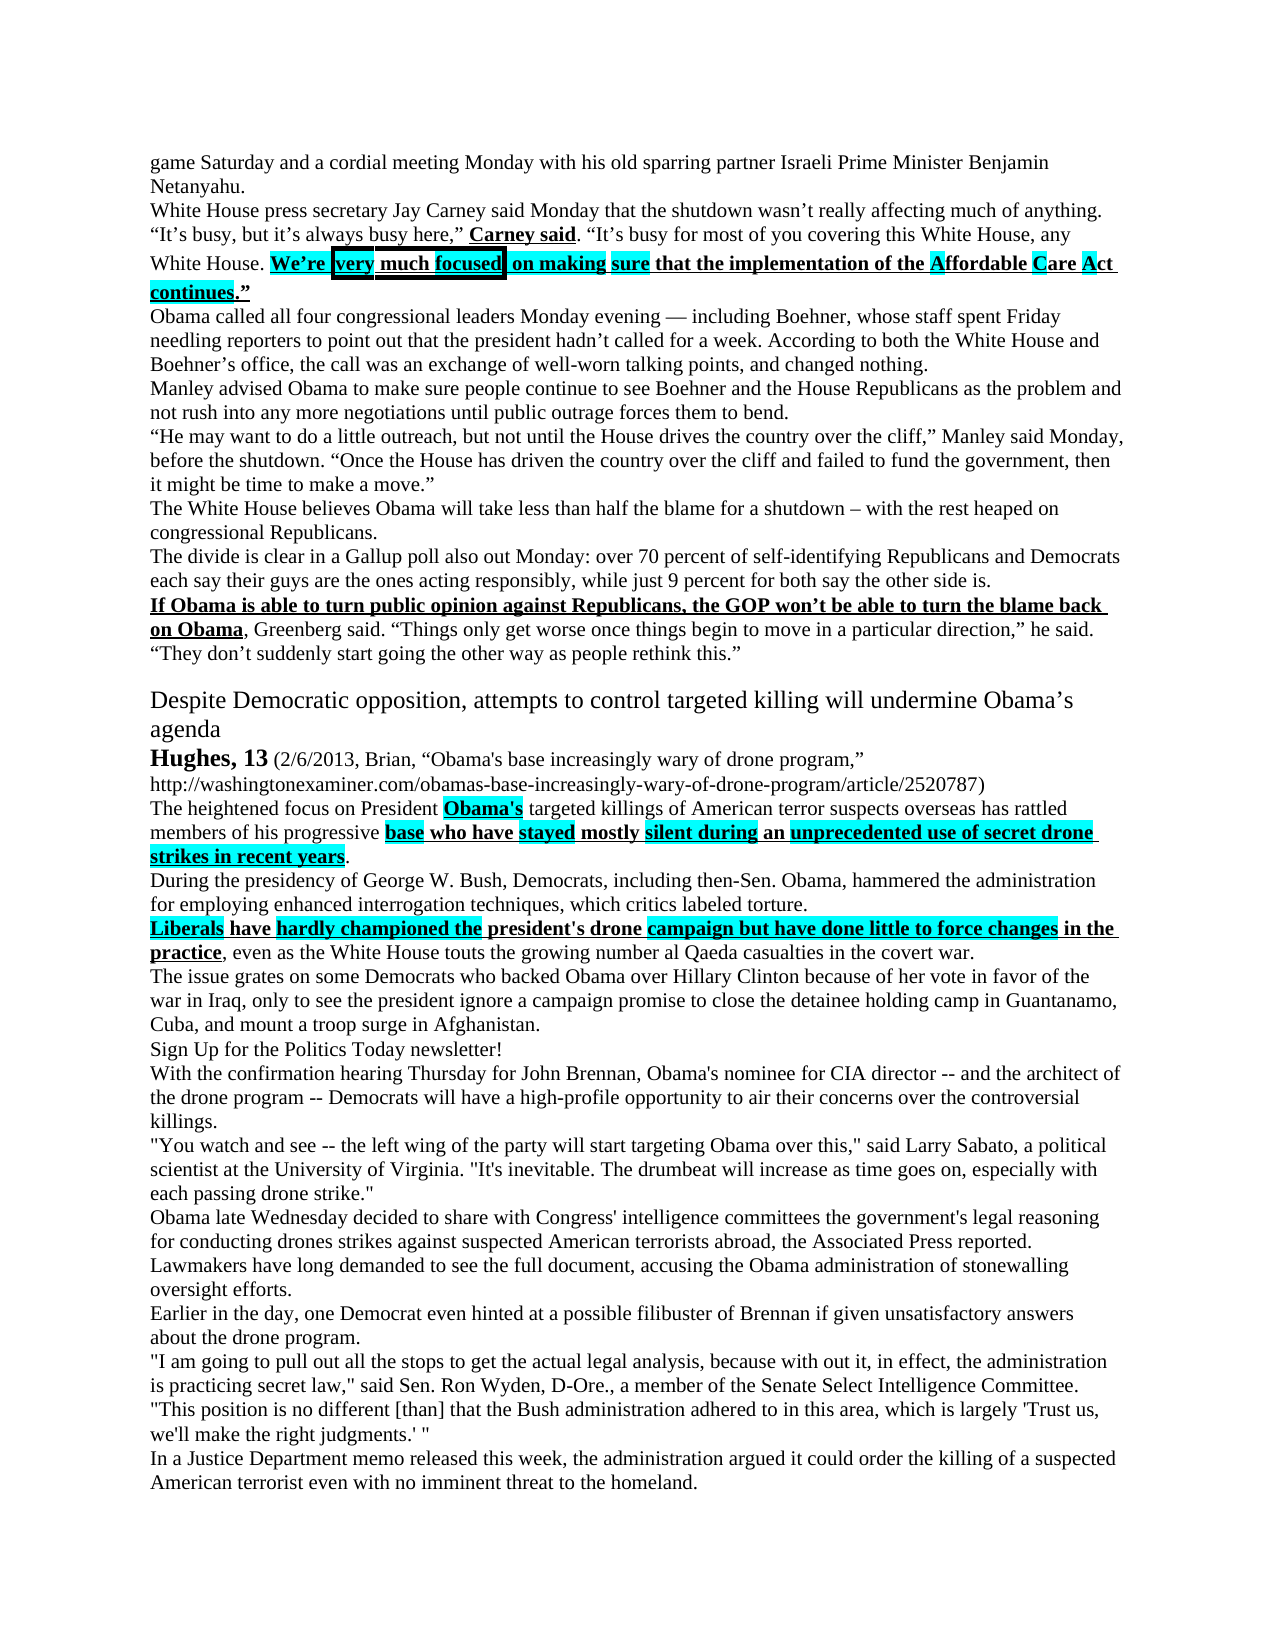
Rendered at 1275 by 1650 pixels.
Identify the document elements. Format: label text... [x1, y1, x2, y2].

text White House press secretary Jay Carney said Monday that the shutdown wasn’t really affecting much of anything. [150, 198, 1125, 222]
text "I am going to pull out all the stops to get the actual legal analysis, because with out it, in effect, the administration is practicing secret law," said Sen. Ron Wyden, D-Ore., a member of the Senate Select Intelligence Committee. "This position is no different [than] that the Bush administration adhered to in this area, which is largely 'Trust us, we'll make the right judgments.' " [150, 1349, 1125, 1446]
text The issue grates on some Democrats who backed Obama over Hillary Clinton because of her vote in favor of the war in Iraq, only to see the president ignore a campaign promise to close the detainee holding camp in Guantanamo, Cuba, and mount a troop surge in Afghanistan. [150, 964, 1125, 1036]
text Sign Up for the Politics Today newsletter! [150, 1036, 1125, 1061]
text Liberals have hardly championed the president's drone campaign but have done little to force changes in the practice, even as the White House touts the growing number al Qaeda casualties in the covert war. [150, 916, 1125, 964]
text In a Justice Department memo released this week, the administration argued it could order the killing of a suspected American terrorist even with no imminent threat to the homeland. [150, 1446, 1125, 1494]
text Earlier in the day, one Democrat even hinted at a possible filibuster of Brennan if given unsatisfactory answers about the drone program. [150, 1301, 1125, 1349]
text The heightened focus on President Obama's targeted killings of American terror suspects overseas has rattled members of his progressive base who have stayed mostly silent during an unprecedented use of secret drone strikes in recent years. [150, 796, 1125, 868]
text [150, 150, 1125, 198]
text Hughes, 13 (2/6/2013, Brian, “Obama's base increasingly wary of drone program,” http://washingtonexaminer.com/obamas-base-increasingly-wary-of-drone-program/article/2520787) [150, 743, 1125, 796]
text The divide is clear in a Gallup poll also out Monday: over 70 percent of self-identifying Republicans and Democrats each say their guys are the ones acting responsibly, while just 9 percent for both say the other side is. [150, 544, 1125, 592]
text With the confirmation hearing Thursday for John Brennan, Obama's nominee for CIA director -- and the architect of the drone program -- Democrats will have a high-profile opportunity to air their concerns over the controversial killings. [150, 1061, 1125, 1133]
text "You watch and see -- the left wing of the party will start targeting Obama over this," said Larry Sabato, a political scientist at the University of Virginia. "It's inevitable. The drumbeat will increase as time goes on, especially with each passing drone strike." [150, 1133, 1125, 1205]
text “It’s busy, but it’s always busy here,” Carney said. “It’s busy for most of you covering this White House, any White House. We’re very much focused on making sure that the implementation of the Affordable Care Act continues.” [150, 222, 1125, 304]
text Manley advised Obama to make sure people continue to see Boehner and the House Republicans as the problem and not rush into any more negotiations until public outrage forces them to bend. [150, 376, 1125, 424]
subtitle Despite Democratic opposition, attempts to control targeted killing will undermine Obama’s agenda [150, 686, 1125, 743]
text During the presidency of George W. Bush, Democrats, including then-Sen. Obama, hammered the administration for employing enhanced interrogation techniques, which critics labeled torture. [150, 868, 1125, 916]
text The White House believes Obama will take less than half the blame for a shutdown – with the rest heaped on congressional Republicans. [150, 496, 1125, 544]
text “He may want to do a little outreach, but not until the House drives the country over the cliff,” Manley said Monday, before the shutdown. “Once the House has driven the country over the cliff and failed to fund the government, then it might be time to make a move.” [150, 424, 1125, 496]
text Obama called all four congressional leaders Monday evening — including Boehner, whose staff spent Friday needling reporters to point out that the president hadn’t called for a week. According to both the White House and Boehner’s office, the call was an exchange of well-worn talking points, and changed nothing. [150, 304, 1125, 376]
text Obama late Wednesday decided to share with Congress' intelligence committees the government's legal reasoning for conducting drones strikes against suspected American terrorists abroad, the Associated Press reported. Lawmakers have long demanded to see the full document, accusing the Obama administration of stonewalling oversight efforts. [150, 1205, 1125, 1301]
text If Obama is able to turn public opinion against Republicans, the GOP won’t be able to turn the blame back on Obama, Greenberg said. “Things only get worse once things begin to move in a particular direction,” he said. “They don’t suddenly start going the other way as people rethink this.” [150, 592, 1125, 665]
